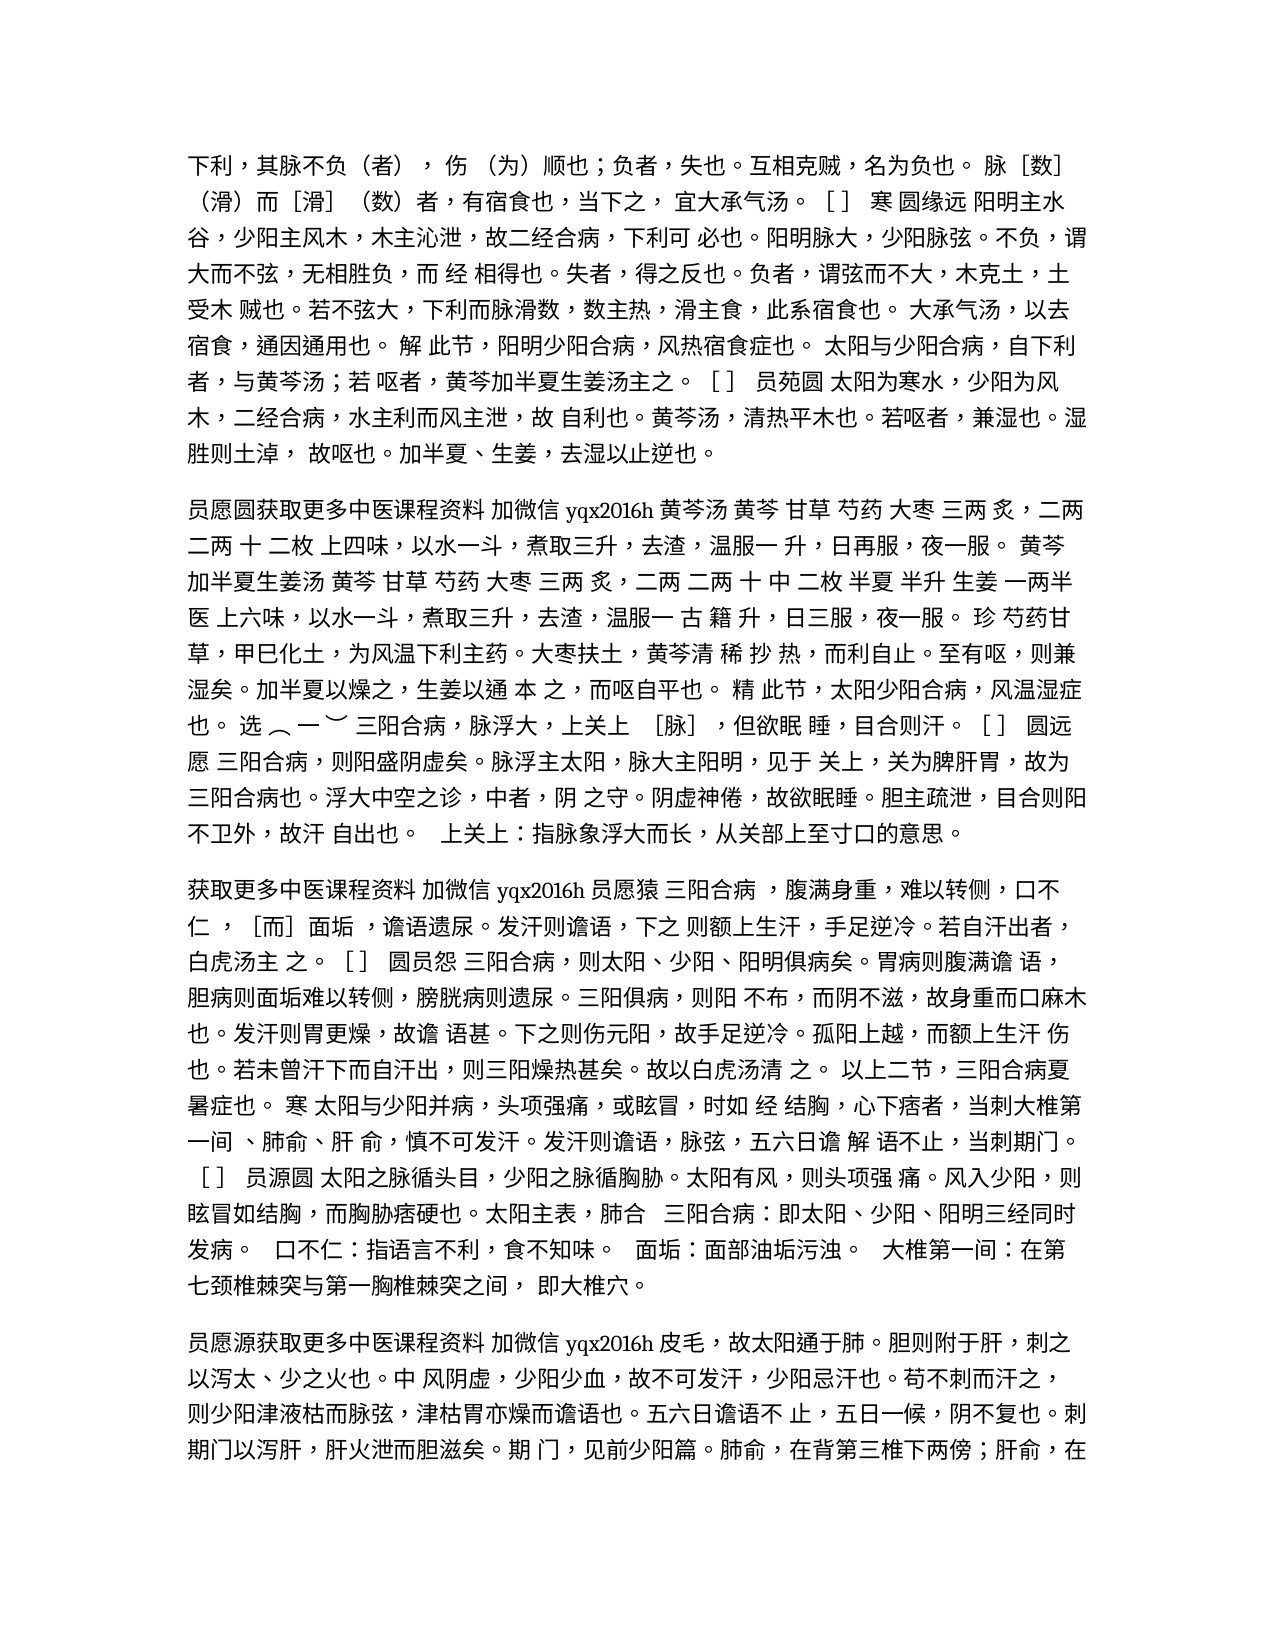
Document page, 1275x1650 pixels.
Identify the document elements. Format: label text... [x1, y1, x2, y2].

text 获取更多中医课程资料 加微信 yqx2016h员愿猿 三阳合病 ，腹满身重，难以转侧，口不 仁 ，［而］面垢 ，谵语遗尿。发汗则谵语，下之 则额上生汗，手足逆冷。若自汗出者，白虎汤主 之。［ ］ 圆员怨 三阳合病，则太阳、少阳、阳明俱病矣。胃病则腹满谵 语，胆病则面垢难以转侧，膀胱病则遗尿。三阳俱病，则阳 不布，而阴不滋，故身重而口麻木也。发汗则胃更燥，故谵 语甚。下之则伤元阳，故手足逆冷。孤阳上越，而额上生汗 伤 也。若未曾汗下而自汗出，则三阳燥热甚矣。故以白虎汤清 之。 以上二节，三阳合病夏暑症也。 寒 太阳与少阳并病，头项强痛，或眩冒，时如 经 结胸，心下痞者，当刺大椎第一间 、肺俞、肝 俞，慎不可发汗。发汗则谵语，脉弦，五六日谵 解 语不止，当刺期门。［ ］ 员源圆 太阳之脉循头目，少阳之脉循胸胁。太阳有风，则头项强 痛。风入少阳，则眩冒如结胸，而胸胁痞硬也。太阳主表，肺合 三阳合病：即太阳、少阳、阳明三经同时发病。 口不仁：指语言不利，食不知味。 面垢：面部油垢污浊。 大椎第一间：在第七颈椎棘突与第一胸椎棘突之间， 即大椎穴。 [187, 874, 1087, 1301]
text 员愿圆获取更多中医课程资料 加微信 yqx2016h 黄芩汤 黄芩 甘草 芍药 大枣 三两 炙，二两 二两 十 二枚 上四味，以水一斗，煮取三升，去渣，温服一 升，日再服，夜一服。 黄芩加半夏生姜汤 黄芩 甘草 芍药 大枣 三两 炙，二两 二两 十 中 二枚 半夏 半升 生姜 一两半 医 上六味，以水一斗，煮取三升，去渣，温服一 古 籍 升，日三服，夜一服。 珍 芍药甘草，甲巳化土，为风温下利主药。大枣扶土，黄芩清 稀 抄 热，而利自止。至有呕，则兼湿矣。加半夏以燥之，生姜以通 本 之，而呕自平也。 精 此节，太阳少阳合病，风温湿症也。 选 ︵ 一 ︶ 三阳合病，脉浮大，上关上 ［脉］，但欲眠 睡，目合则汗。［ ］ 圆远愿 三阳合病，则阳盛阴虚矣。脉浮主太阳，脉大主阳明，见于 关上，关为脾肝胃，故为三阳合病也。浮大中空之诊，中者，阴 之守。阴虚神倦，故欲眠睡。胆主疏泄，目合则阳不卫外，故汗 自出也。 上关上：指脉象浮大而长，从关部上至寸口的意思。 [187, 494, 1087, 849]
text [187, 150, 1087, 469]
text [187, 1327, 1087, 1466]
